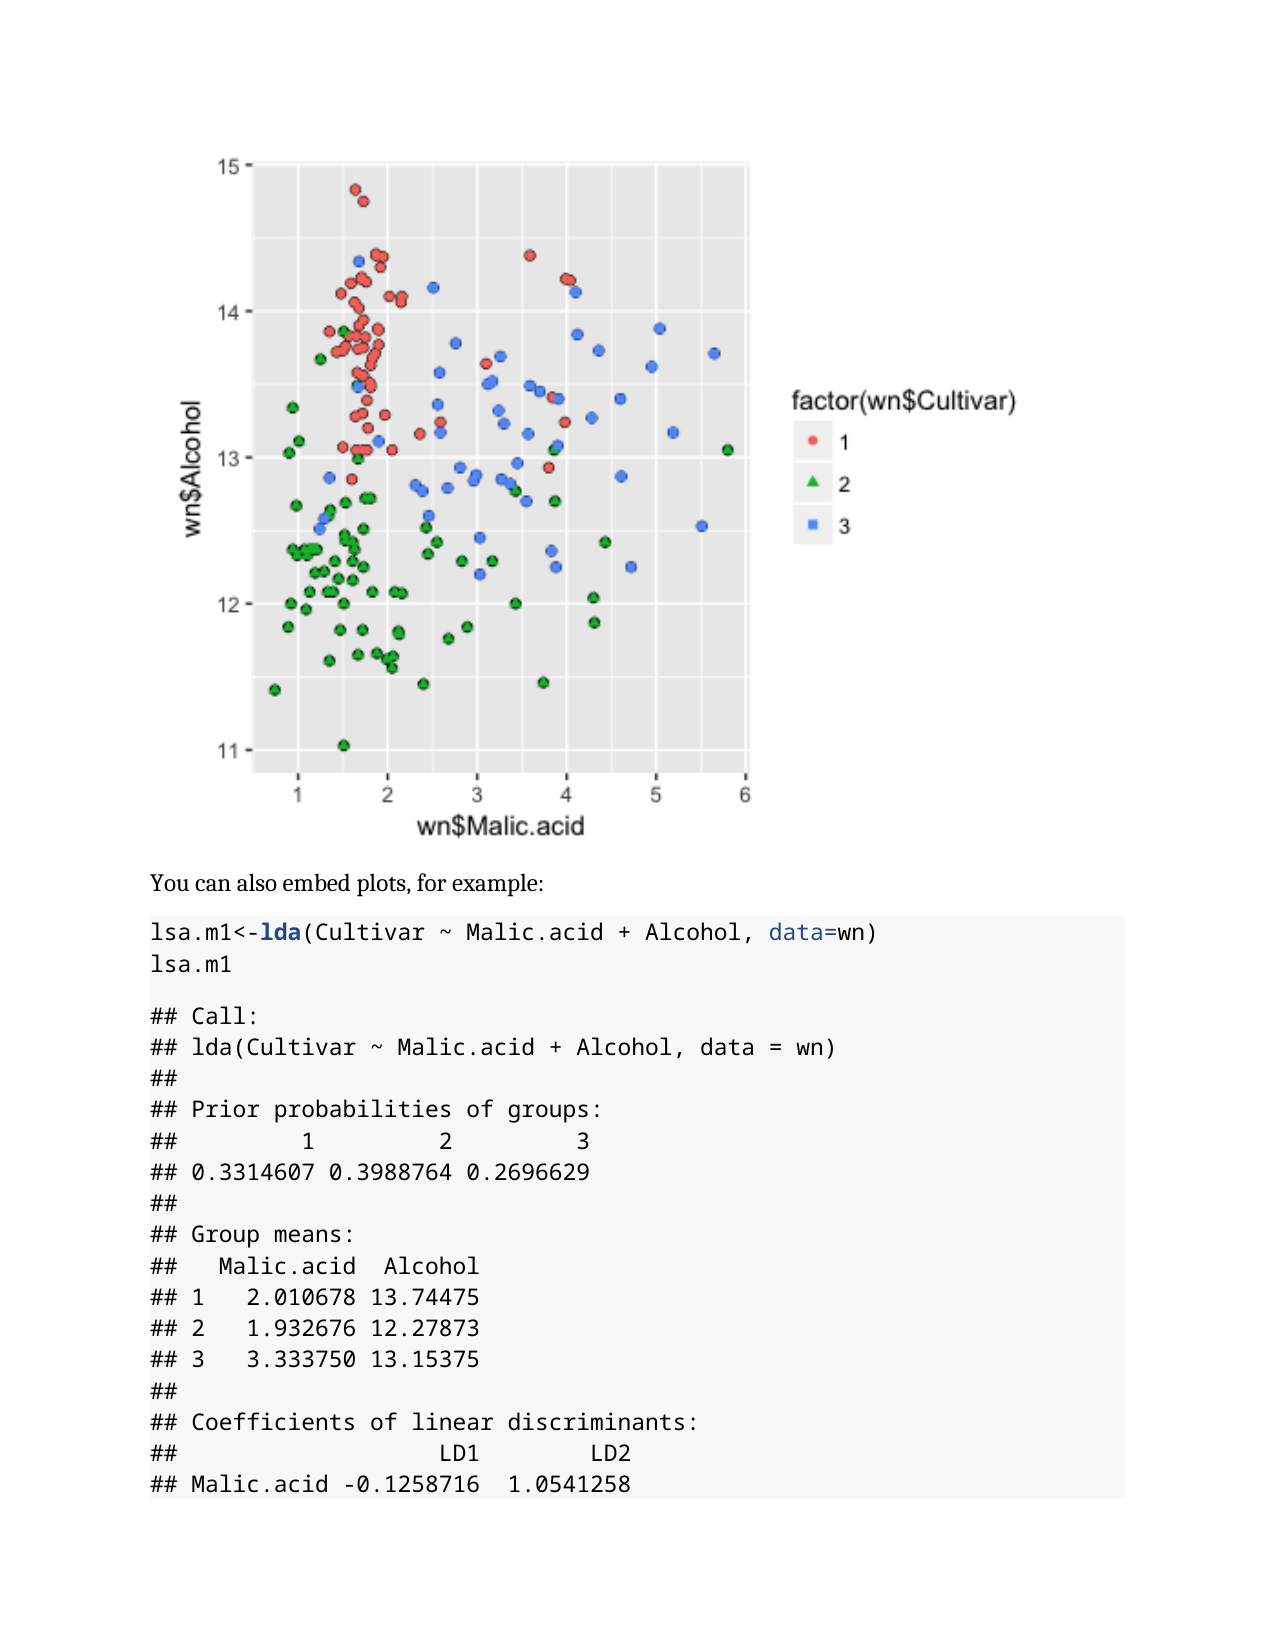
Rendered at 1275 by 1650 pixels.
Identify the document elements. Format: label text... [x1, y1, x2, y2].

text lsa.m1<-lda(Cultivar ~ Malic.acid + Alcohol, data=wn) lsa.m1 [150, 916, 1125, 979]
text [150, 999, 1125, 1499]
picture [168, 150, 1044, 850]
text You can also embed plots, for example: [150, 869, 1125, 897]
